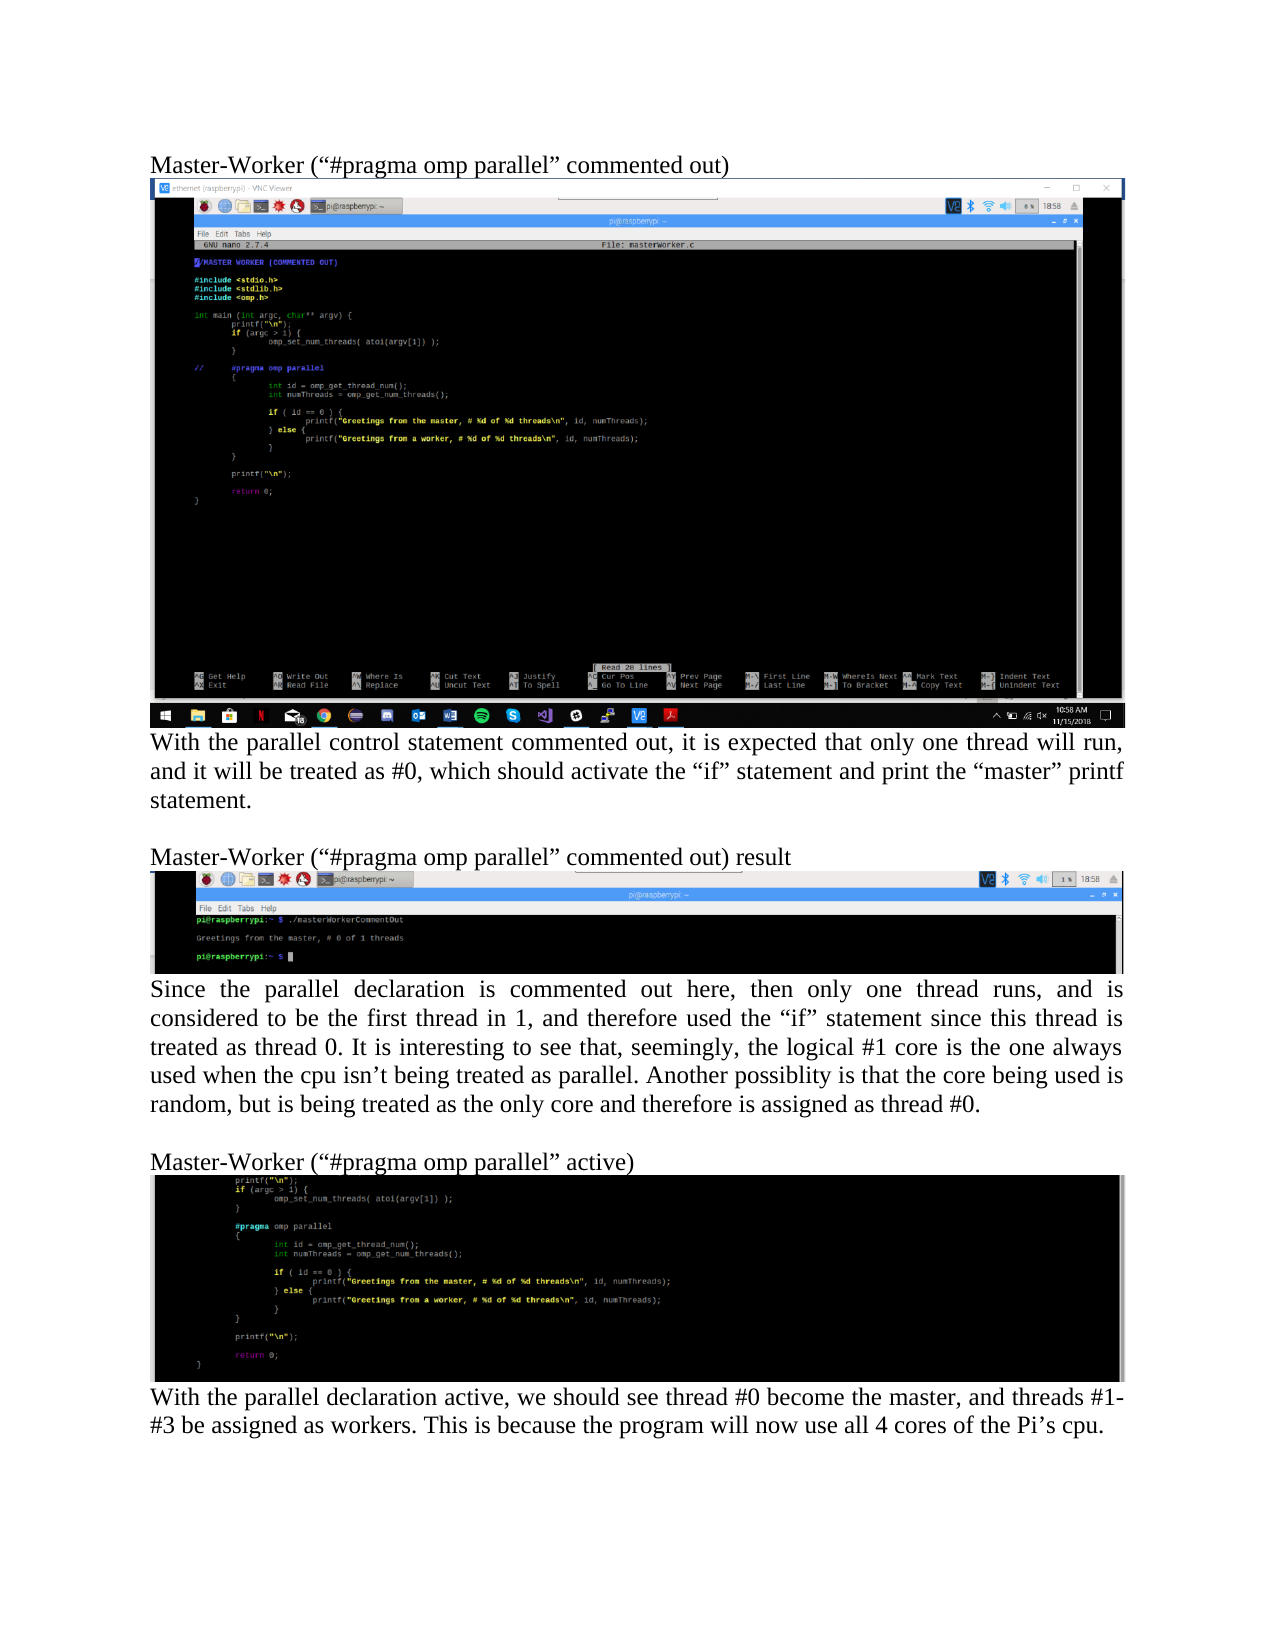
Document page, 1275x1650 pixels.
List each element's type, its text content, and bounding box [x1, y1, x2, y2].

picture [150, 871, 1124, 974]
picture [150, 178, 1125, 728]
text Master-Worker (“#pragma omp parallel” active) [150, 1147, 1125, 1175]
text Master-Worker (“#pragma omp parallel” commented out) result [150, 842, 1125, 871]
text Master-Worker (“#pragma omp parallel” commented out) [150, 150, 1125, 178]
text With the parallel declaration active, we should see thread #0 become the master, and threads #1-#3 be assigned as workers. This is because the program will now use all 4 cores of the Pi’s cpu. [150, 1382, 1125, 1439]
text With the parallel control statement commented out, it is expected that only one thread will run, and it will be treated as #0, which should activate the “if” statement and print the “master” printf statement. [150, 728, 1125, 813]
picture [150, 1175, 1125, 1382]
text Since the parallel declaration is commented out here, then only one thread runs, and is considered to be the first thread in 1, and therefore used the “if” statement since this thread is treated as thread 0. It is interesting to see that, seemingly, the logical #1 core is the one always used when the cpu isn’t being treated as parallel. Another possiblity is that the core being used is random, but is being treated as the only core and therefore is assigned as thread #0. [150, 974, 1125, 1118]
